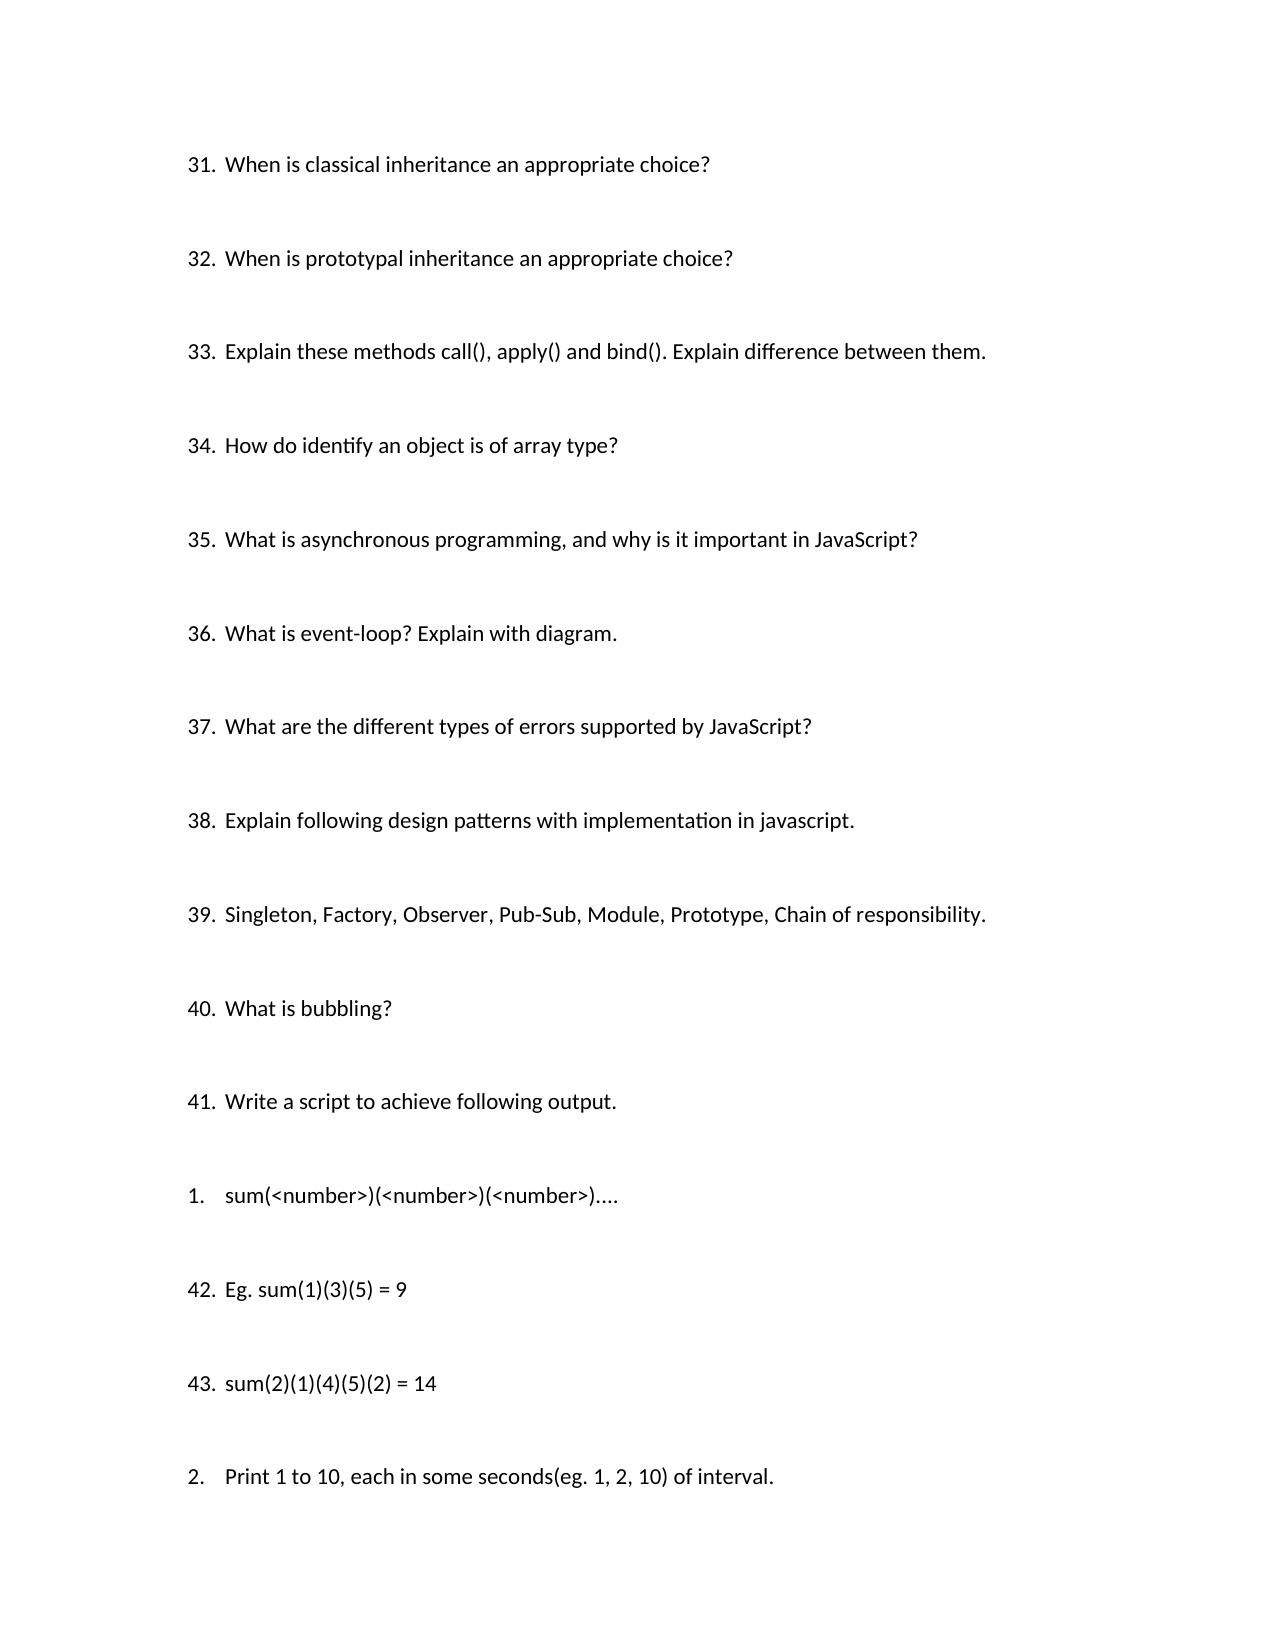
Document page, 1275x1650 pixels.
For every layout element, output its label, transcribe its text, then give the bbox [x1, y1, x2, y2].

list Eg. sum(1)(3)(5) = 9 [187, 1275, 1125, 1303]
list What is event-loop? Explain with diagram. [187, 619, 1125, 647]
list How do identify an object is of array type? [187, 431, 1125, 459]
list Explain these methods call(), apply() and bind(). Explain difference between them. [187, 337, 1125, 366]
list Singleton, Factory, Observer, Pub-Sub, Module, Prototype, Chain of responsibility. [187, 900, 1125, 928]
list Explain following design patterns with implementation in javascript. [187, 806, 1125, 834]
list What are the different types of errors supported by JavaScript? [187, 712, 1125, 741]
list Write a script to achieve following output. [187, 1087, 1125, 1116]
list sum(2)(1)(4)(5)(2) = 14 [187, 1369, 1125, 1397]
list What is asynchronous programming, and why is it important in JavaScript? [187, 525, 1125, 553]
list sum(<number>)(<number>)(<number>).... [187, 1181, 1125, 1209]
list When is prototypal inheritance an appropriate choice? [187, 244, 1125, 272]
list Print 1 to 10, each in some seconds(eg. 1, 2, 10) of interval. [187, 1462, 1125, 1491]
list When is classical inheritance an appropriate choice? [187, 150, 1125, 178]
list What is bubbling? [187, 994, 1125, 1022]
